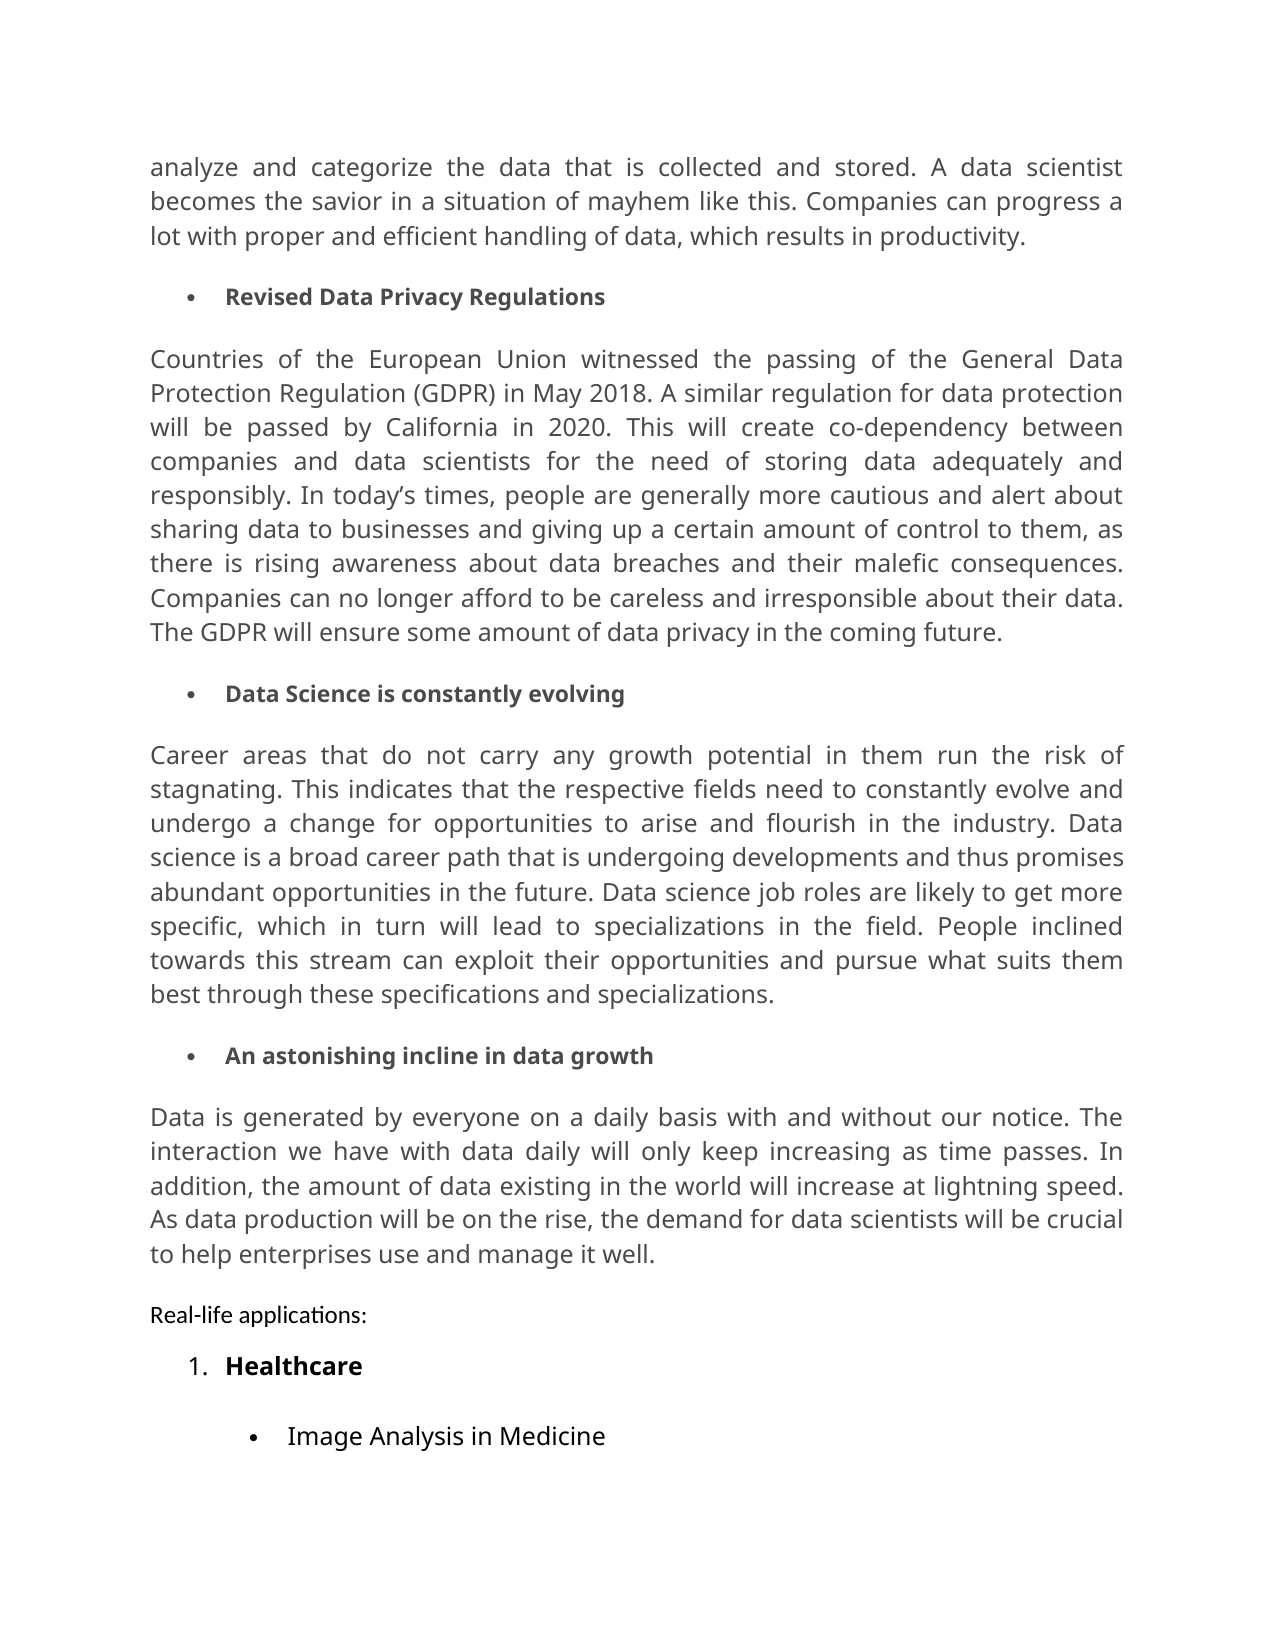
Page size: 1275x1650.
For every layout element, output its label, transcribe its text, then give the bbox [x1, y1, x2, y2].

text Career areas that do not carry any growth potential in them run the risk of stagnating. This indicates that the respective fields need to constantly evolve and undergo a change for opportunities to arise and flourish in the industry. Data science is a broad career path that is undergoing developments and thus promises abundant opportunities in the future. Data science job roles are likely to get more specific, which in turn will lead to specializations in the field. People inclined towards this stream can exploit their opportunities and pursue what suits them best through these specifications and specializations. [150, 738, 1125, 1010]
list Healthcare [187, 1349, 1125, 1383]
text Real-life applications: [150, 1299, 1125, 1330]
list Data Science is constantly evolving [187, 677, 1125, 709]
text Countries of the European Union witnessed the passing of the General Data Protection Regulation (GDPR) in May 2018. A similar regulation for data protection will be passed by California in 2020. This will create co-dependency between companies and data scientists for the need of storing data adequately and responsibly. In today’s times, people are generally more cautious and alert about sharing data to businesses and giving up a certain amount of control to them, as there is rising awareness about data breaches and their malefic consequences. Companies can no longer afford to be careless and irresponsible about their data. The GDPR will ensure some amount of data privacy in the coming future. [150, 342, 1125, 648]
list Image Analysis in Medicine [250, 1412, 1125, 1453]
list Revised Data Privacy Regulations [187, 281, 1125, 313]
list An astonishing incline in data growth [187, 1039, 1125, 1071]
